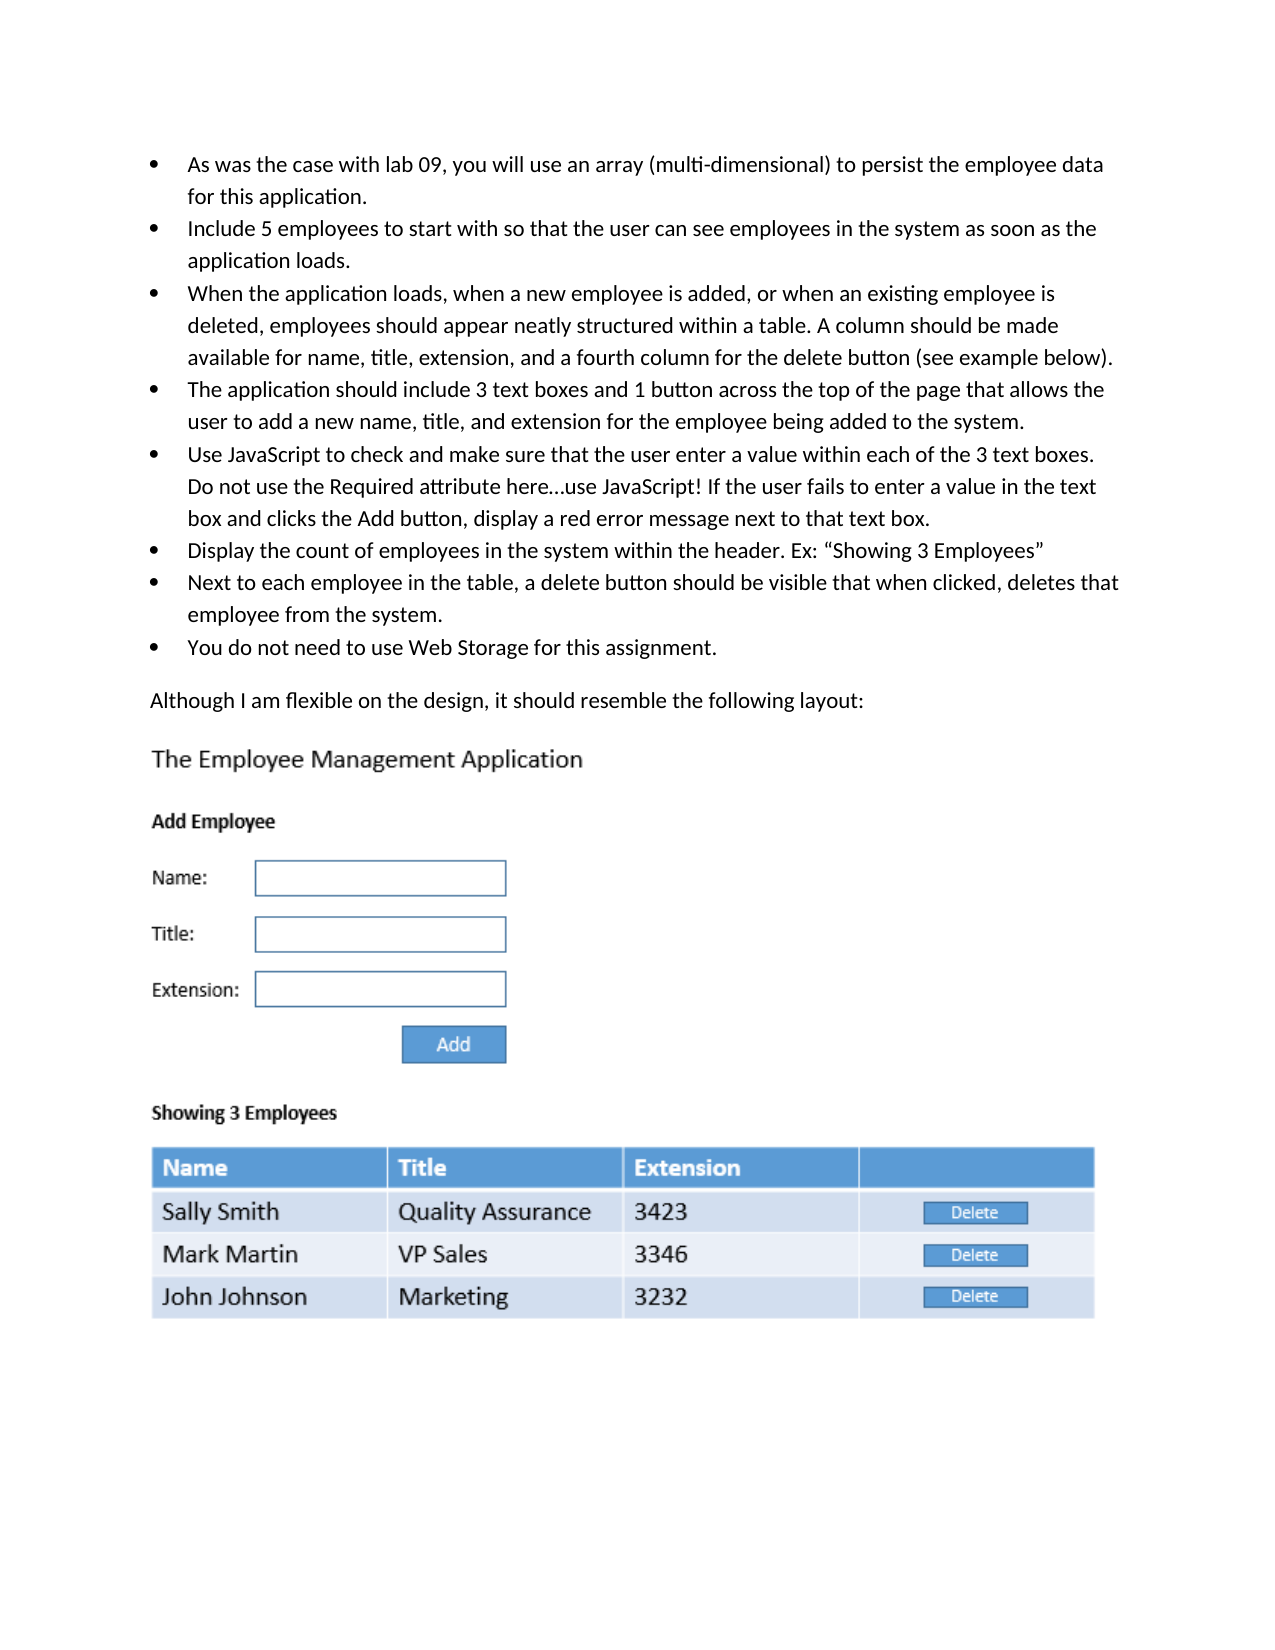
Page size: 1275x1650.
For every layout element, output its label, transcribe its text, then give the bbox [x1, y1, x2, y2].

list Include 5 employees to start with so that the user can see employees in the system as soon as the application loads. [150, 214, 1125, 274]
list Use JavaScript to check and make sure that the user enter a value within each of the 3 text boxes. Do not use the Required attribute here…use JavaScript! If the user fails to enter a value in the text box and clicks the Add button, display a red error message next to that text box. [150, 440, 1125, 532]
list You do not need to use Web Storage for this assignment. [150, 633, 1125, 661]
list Display the count of employees in the system within the header. Ex: “Showing 3 Employees” [150, 536, 1125, 564]
list The application should include 3 text boxes and 1 button across the top of the page that allows the user to add a new name, title, and extension for the employee being added to the system. [150, 375, 1125, 436]
text Although I am flexible on the design, it should resemble the following layout: [150, 686, 1125, 714]
list When the application loads, when a new employee is added, or when an existing employee is deleted, employees should appear neatly structured within a table. A column should be made available for name, title, extension, and a fourth column for the delete button (see example below). [150, 279, 1125, 371]
list As was the case with lab 09, you will use an array (multi-dimensional) to persist the employee data for this application. [150, 150, 1125, 210]
list Next to each employee in the table, a delete button should be visible that when clicked, deletes that employee from the system. [150, 568, 1125, 629]
picture [150, 738, 1107, 1333]
